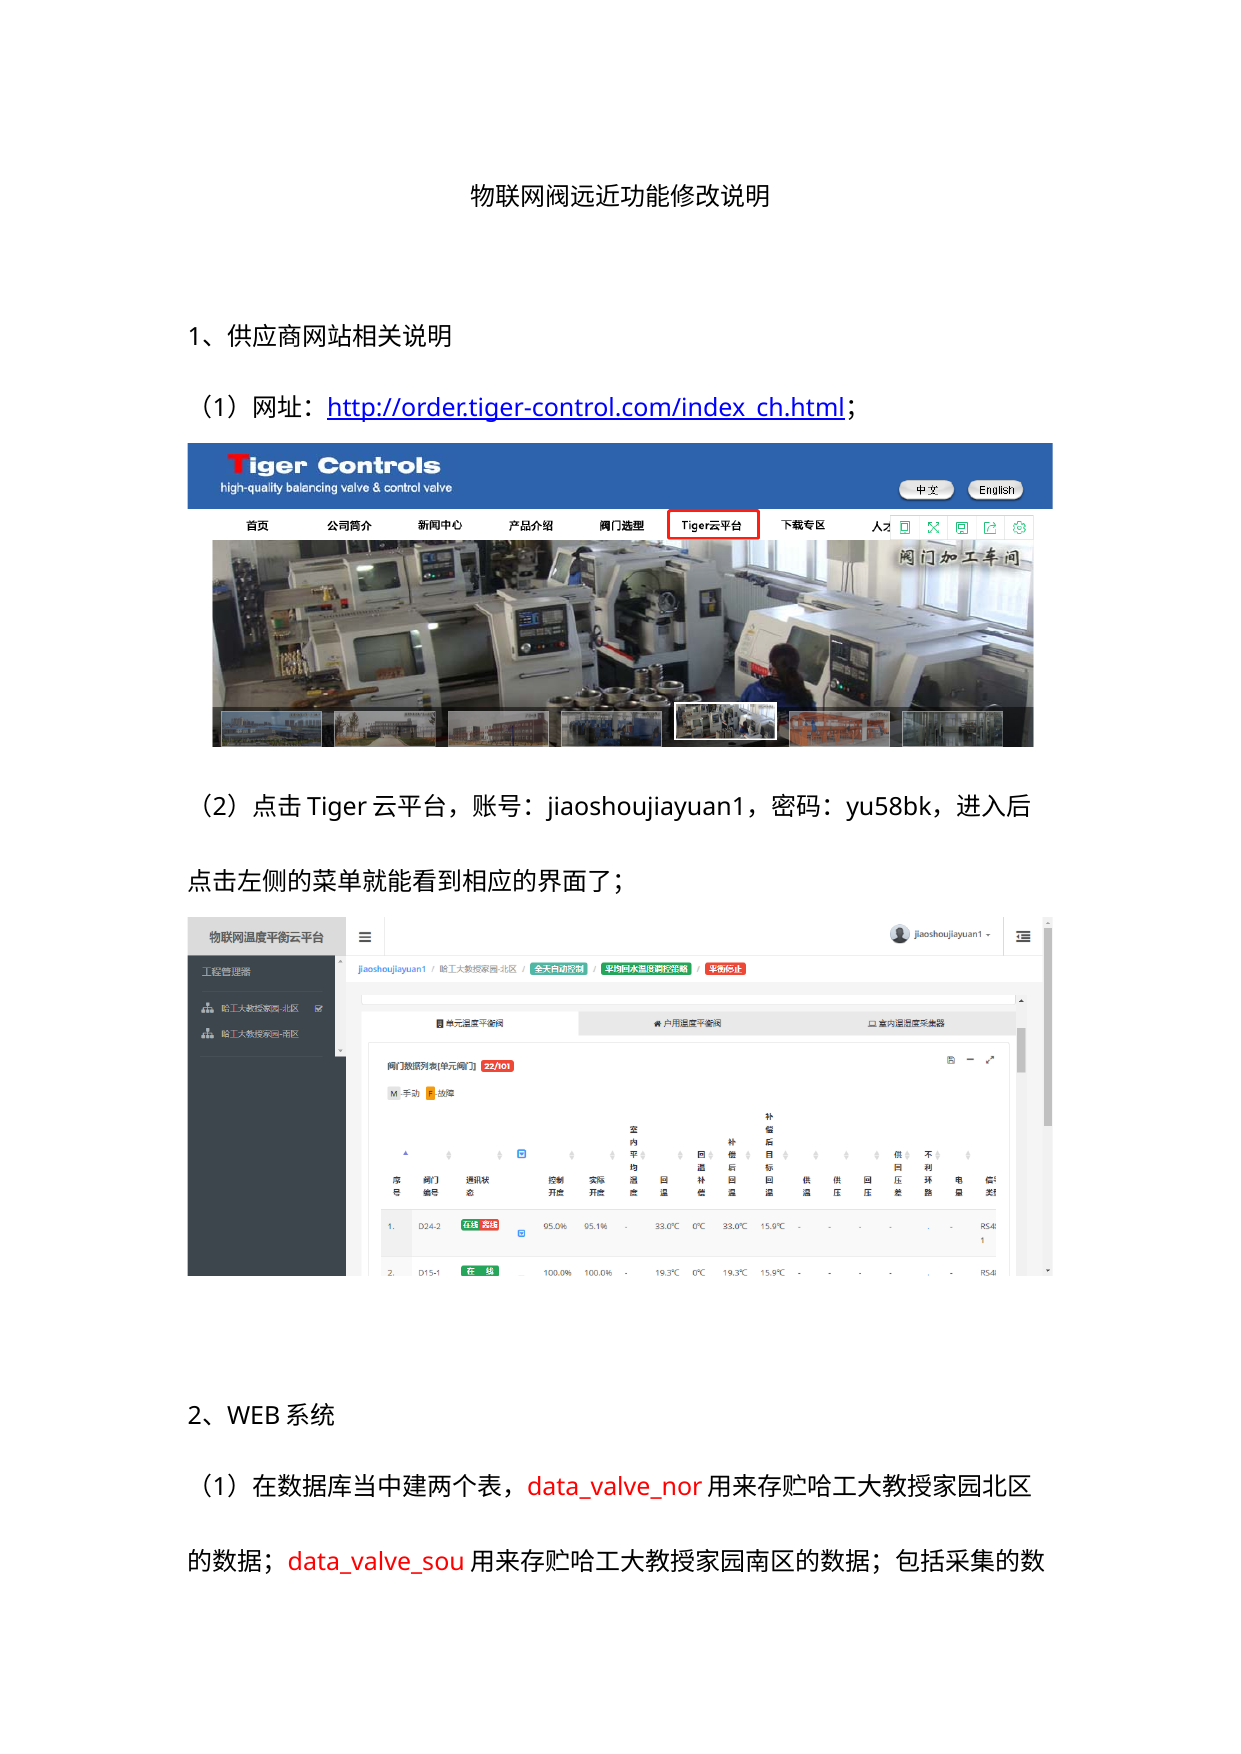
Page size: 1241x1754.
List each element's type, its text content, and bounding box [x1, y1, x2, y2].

text 1、供应商网站相关说明 [187, 302, 1053, 367]
picture [187, 917, 1053, 1276]
text 物联网阀远近功能修改说明 [187, 162, 1053, 227]
text 2、WEB系统 [187, 1381, 1053, 1446]
text （2）点击Tiger云平台，账号：jiaoshoujiayuan1，密码：yu58bk，进入后点击左侧的菜单就能看到相应的界面了； [187, 772, 1053, 912]
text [187, 1452, 1053, 1592]
picture [187, 443, 1053, 758]
text （1）网址：http://order.tiger-control.com/index_ch.html； [187, 373, 1053, 438]
